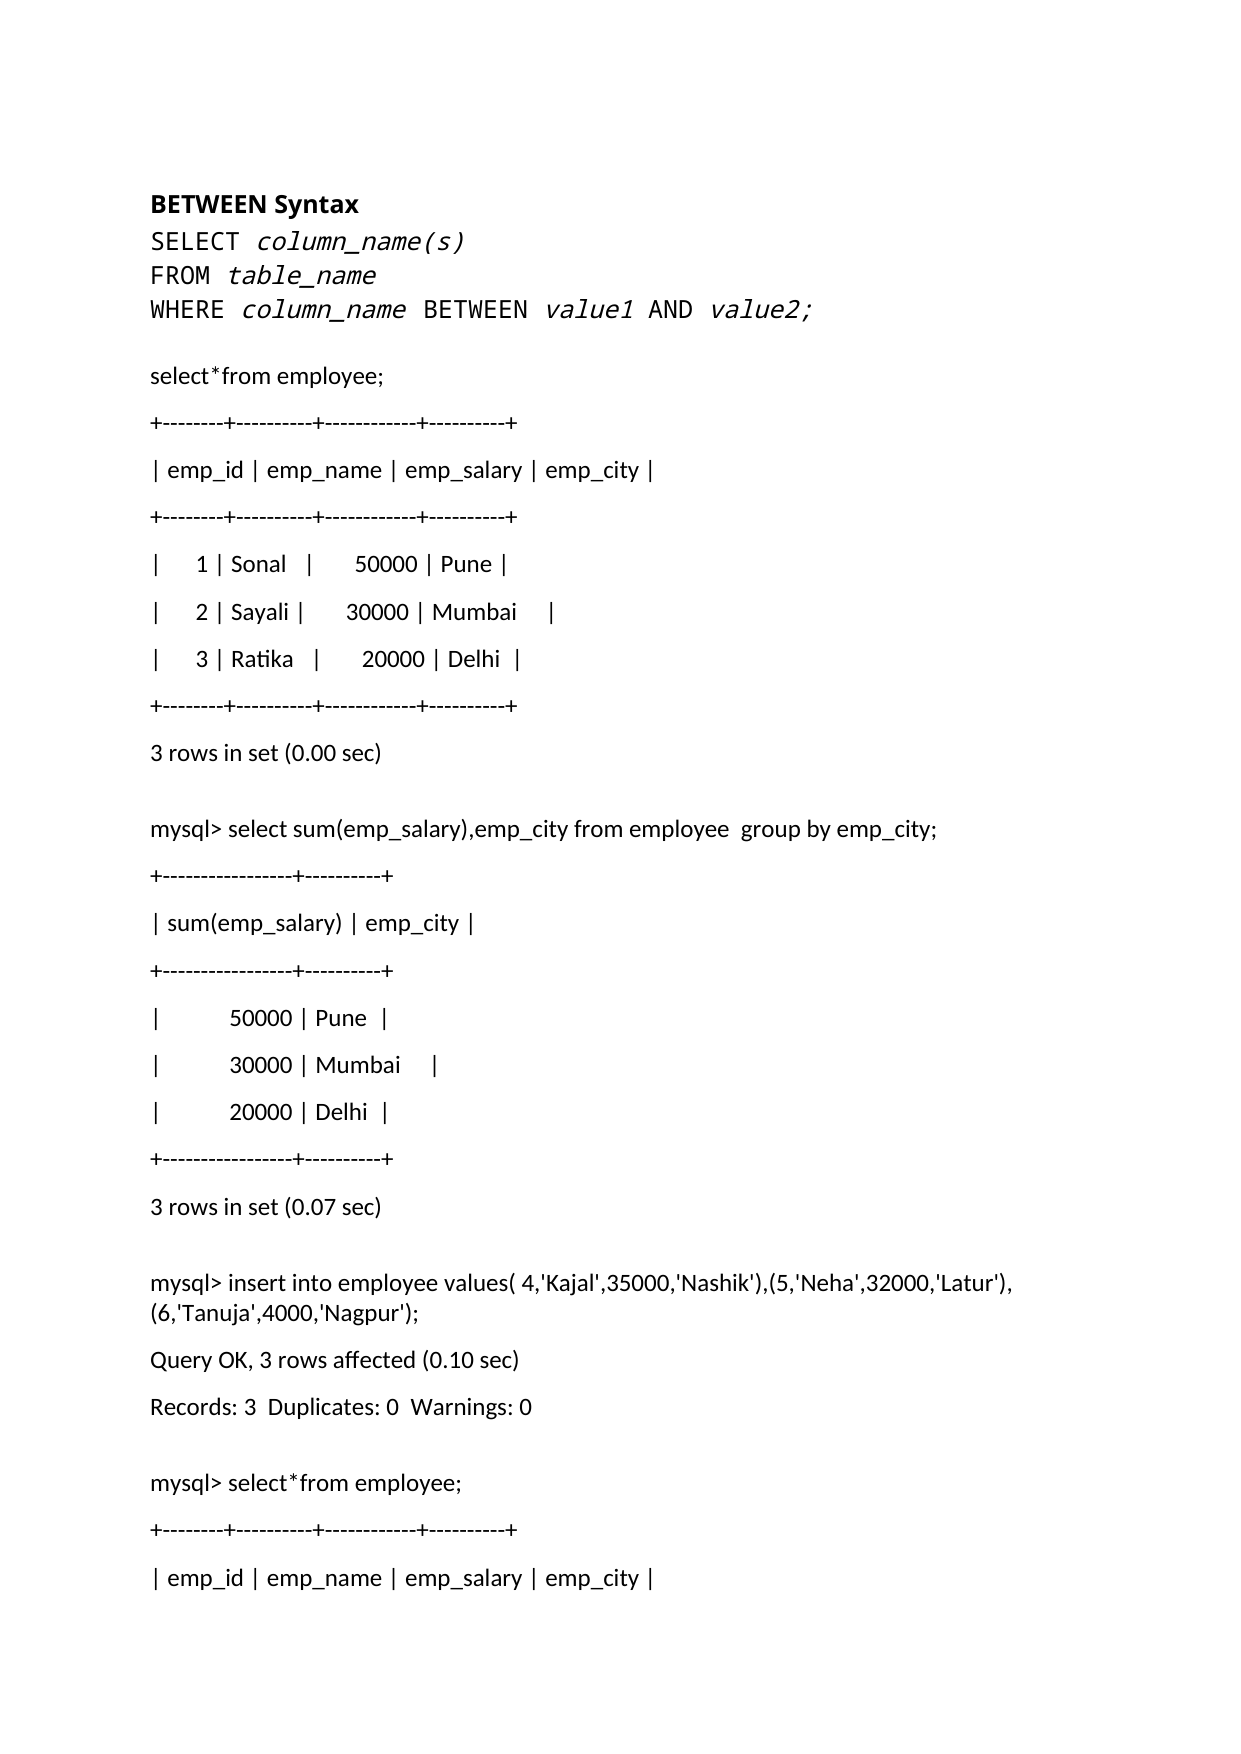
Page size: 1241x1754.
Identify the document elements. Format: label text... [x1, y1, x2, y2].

text 3 rows in set (0.00 sec) [150, 737, 1090, 768]
text +-----------------+----------+ [150, 1143, 1090, 1174]
text mysql> select sum(emp_salary),emp_city from employee group by emp_city; [150, 813, 1090, 844]
text | 2 | Sayali | 30000 | Mumbai | [150, 596, 1090, 626]
text +--------+----------+------------+----------+ [150, 407, 1090, 437]
text +-----------------+----------+ [150, 955, 1090, 985]
text | 50000 | Pune | [150, 1002, 1090, 1032]
text | 20000 | Delhi | [150, 1096, 1090, 1127]
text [150, 1515, 1090, 1545]
text Records: 3 Duplicates: 0 Warnings: 0 [150, 1392, 1090, 1422]
text 3 rows in set (0.07 sec) [150, 1191, 1090, 1221]
text | 3 | Ratika | 20000 | Delhi | [150, 643, 1090, 673]
text | emp_id | emp_name | emp_salary | emp_city | [150, 454, 1090, 485]
text | 1 | Sonal | 50000 | Pune | [150, 548, 1090, 579]
text | sum(emp_salary) | emp_city | [150, 908, 1090, 938]
text mysql> select*from employee; [150, 1467, 1090, 1498]
text +--------+----------+------------+----------+ [150, 501, 1090, 532]
text SELECT column_name(s) FROM table_name WHERE column_name BETWEEN value1 AND value2; [150, 223, 1090, 326]
text | emp_id | emp_name | emp_salary | emp_city | [150, 1562, 1090, 1592]
text +-----------------+----------+ [150, 860, 1090, 891]
text Query OK, 3 rows affected (0.10 sec) [150, 1344, 1090, 1375]
text select*from employee; [150, 360, 1090, 390]
text | 30000 | Mumbai | [150, 1049, 1090, 1080]
text mysql> insert into employee values( 4,'Kajal',35000,'Nashik'),(5,'Neha',32000,'Latur'),(6,'Tanuja',4000,'Nagpur'); [150, 1267, 1090, 1328]
text +--------+----------+------------+----------+ [150, 690, 1090, 721]
subtitle BETWEEN Syntax [150, 187, 1090, 221]
